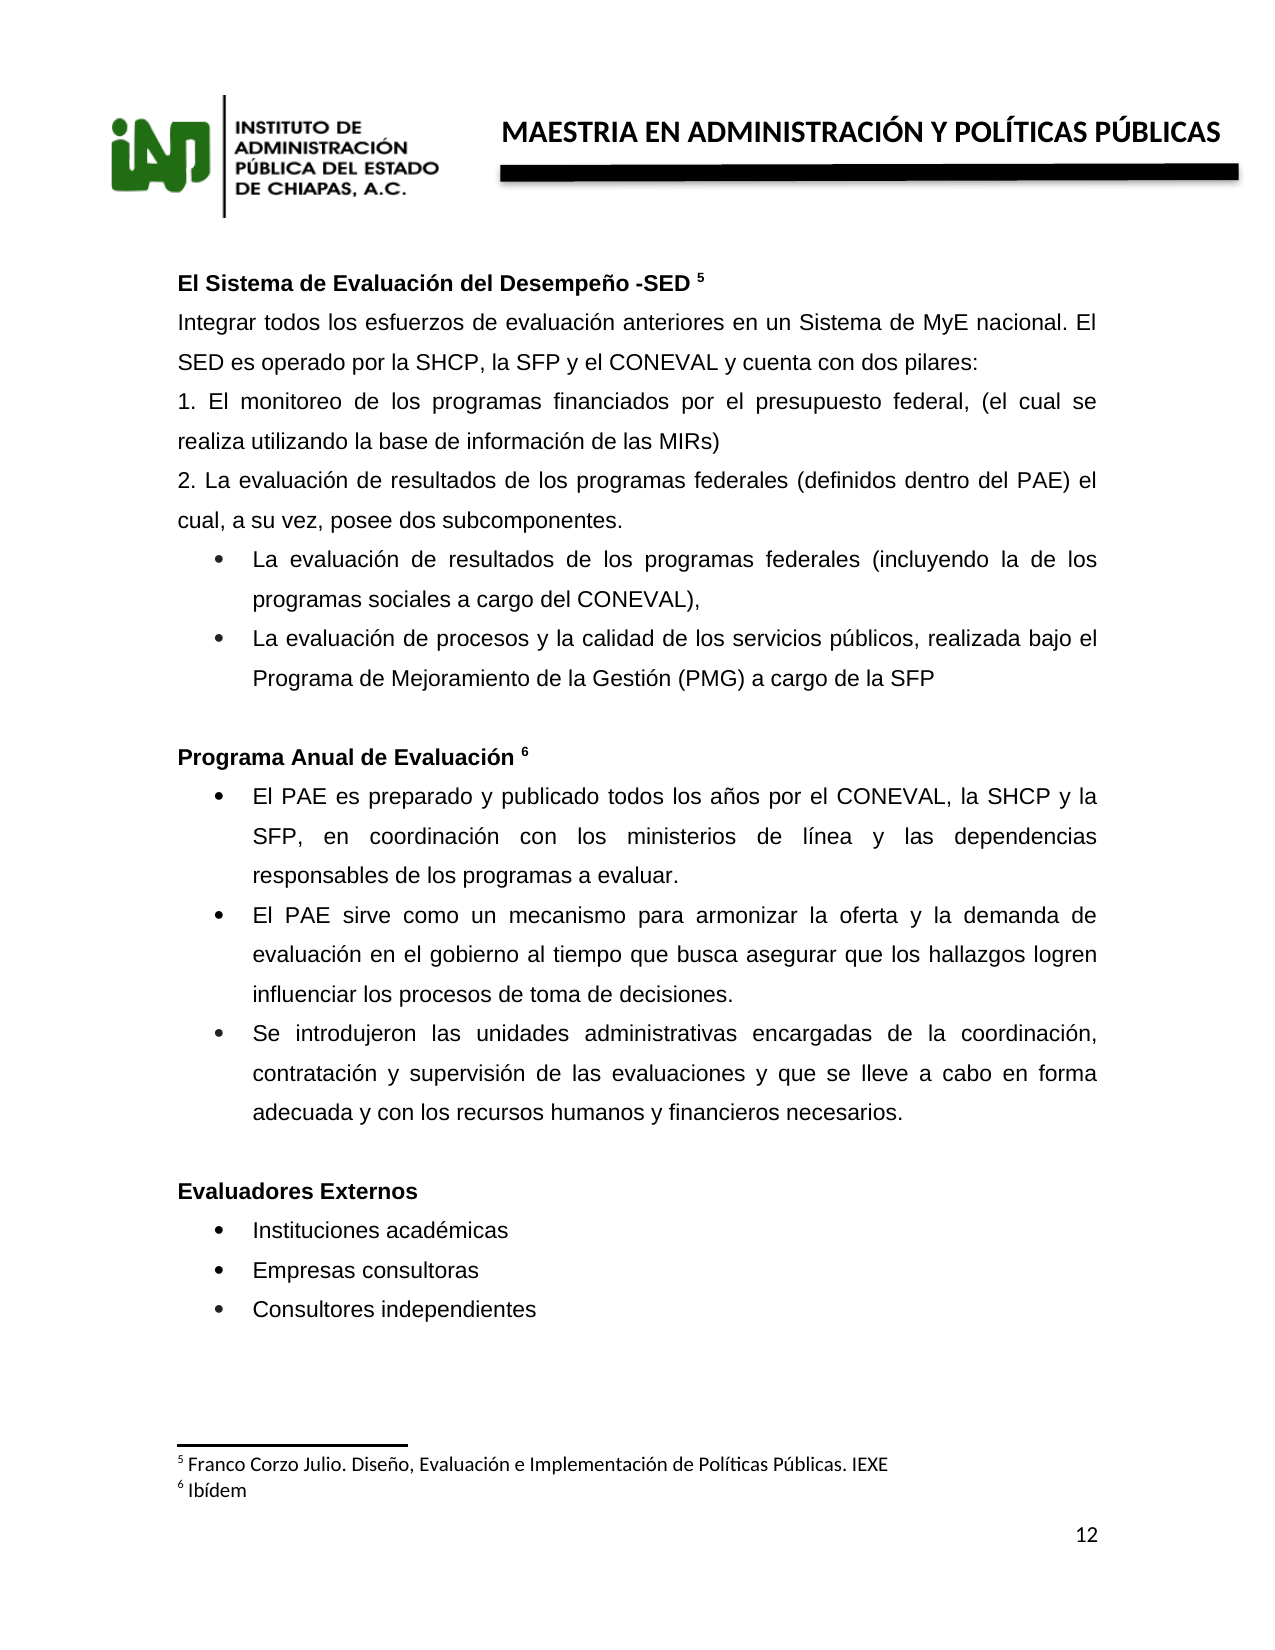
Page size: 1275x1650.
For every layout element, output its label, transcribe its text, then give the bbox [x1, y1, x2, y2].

list La evaluación de procesos y la calidad de los servicios públicos, realizada bajo el Programa de Mejoramiento de la Gestión (PMG) a cargo de la SFP [215, 625, 1098, 691]
text El Sistema de Evaluación del Desempeño -SED [177, 270, 1098, 296]
text Evaluadores Externos [177, 1178, 1098, 1204]
text 1. El monitoreo de los programas financiados por el presupuesto federal, (el cual se realiza utilizando la base de información de las MIRs) [177, 388, 1098, 454]
list El PAE sirve como un mecanismo para armonizar la oferta y la demanda de evaluación en el gobierno al tiempo que busca asegurar que los hallazgos logren influenciar los procesos de toma de decisiones. [215, 902, 1098, 1007]
picture [111, 95, 439, 218]
text Integrar todos los esfuerzos de evaluación anteriores en un Sistema de MyE nacional. El SED es operado por la SHCP, la SFP y el CONEVAL y cuenta con dos pilares: [177, 309, 1098, 375]
list Instituciones académicas [215, 1217, 1098, 1244]
list Consultores independientes [215, 1296, 1098, 1323]
text Programa Anual de Evaluación [177, 744, 1098, 770]
list Empresas consultoras [215, 1257, 1098, 1283]
list El PAE es preparado y publicado todos los años por el CONEVAL, la SHCP y la SFP, en coordinación con los ministerios de línea y las dependencias responsables de los programas a evaluar. [215, 783, 1098, 888]
list Se introdujeron las unidades administrativas encargadas de la coordinación, contratación y supervisión de las evaluaciones y que se lleve a cabo en forma adecuada y con los recursos humanos y financieros necesarios. [215, 1020, 1098, 1125]
list La evaluación de resultados de los programas federales (incluyendo la de los programas sociales a cargo del CONEVAL), [215, 546, 1098, 612]
text 2. La evaluación de resultados de los programas federales (definidos dentro del PAE) el cual, a su vez, posee dos subcomponentes. [177, 467, 1098, 533]
